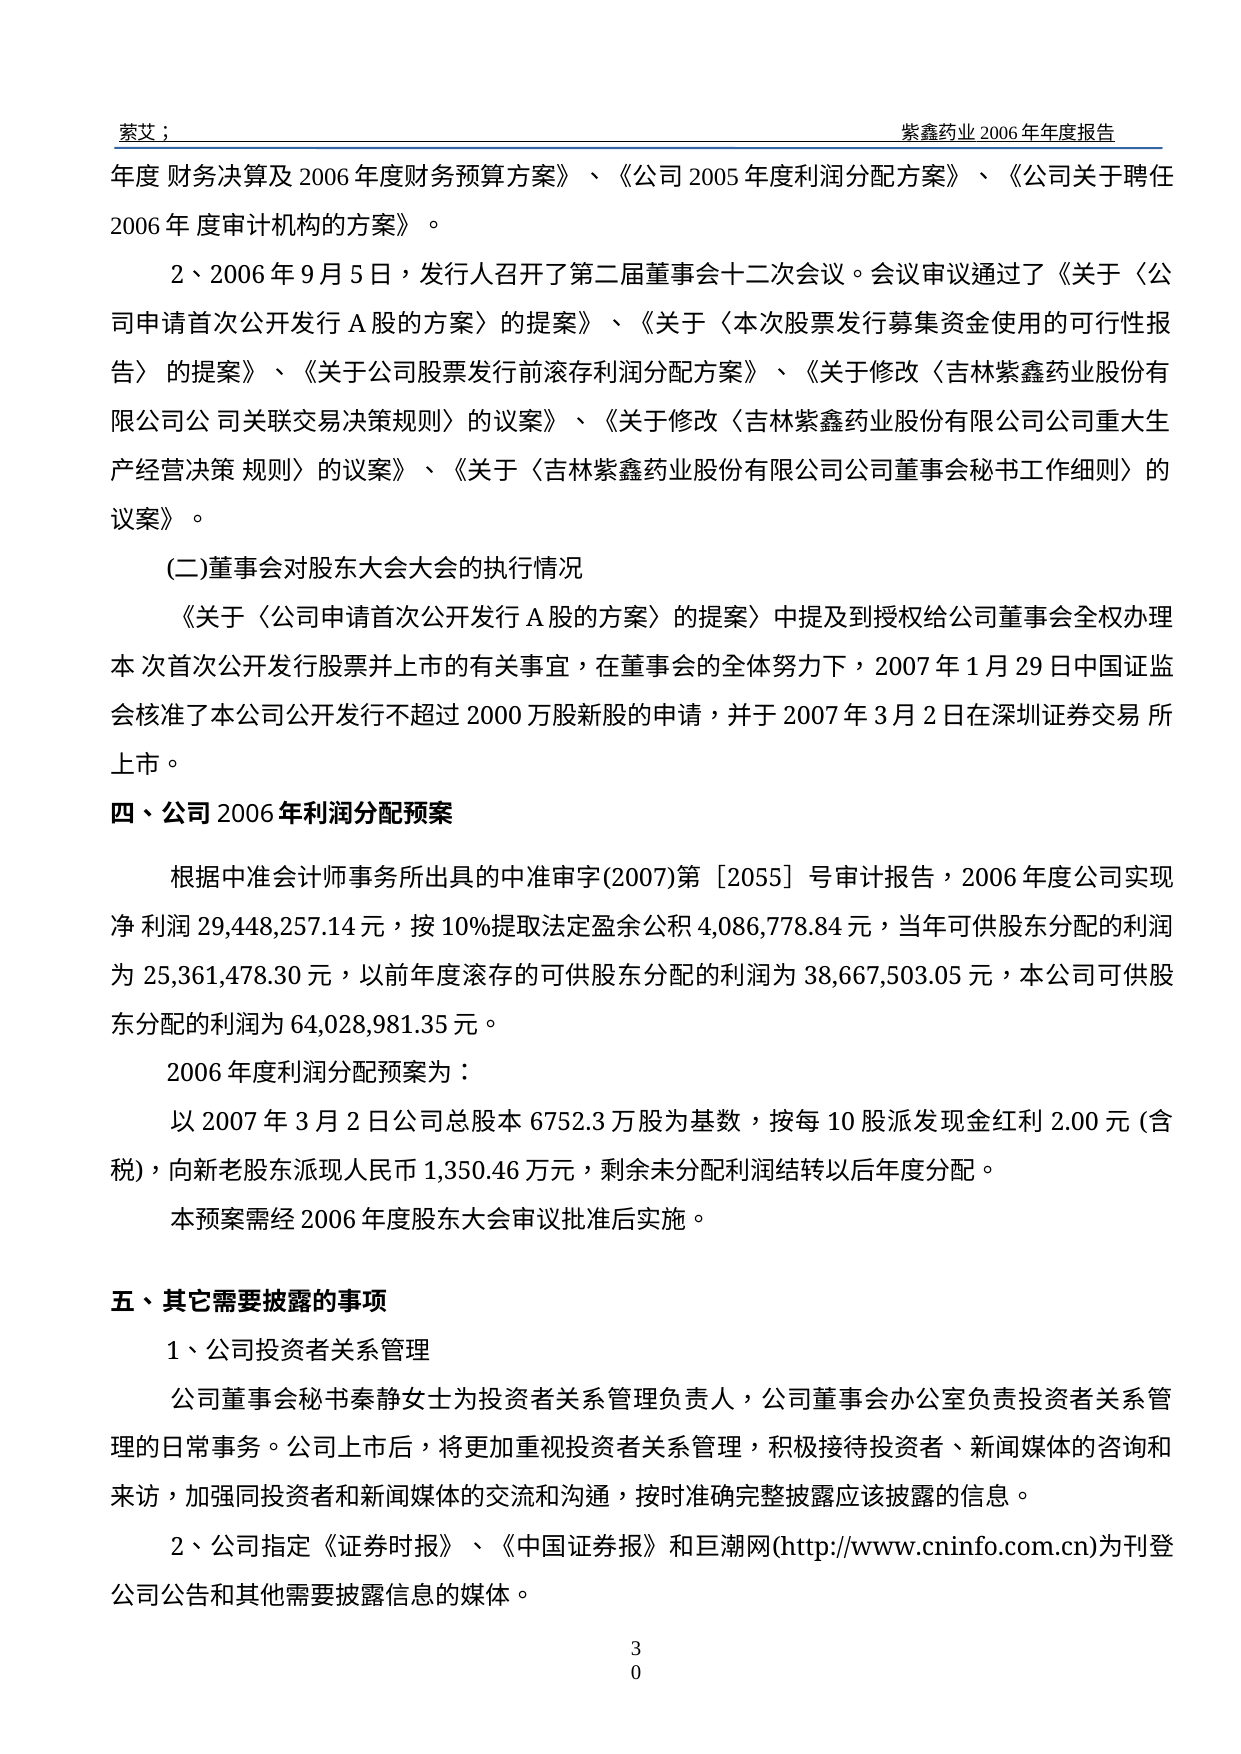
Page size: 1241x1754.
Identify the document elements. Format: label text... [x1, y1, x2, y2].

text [110, 146, 1174, 244]
text 2、2006年9月5日，发行人召开了第二届董事会十二次会议。会议审议通过了《关于〈公 司申请首次公开发行A股的方案〉的提案》、《关于〈本次股票发行募集资金使用的可行性报告〉 的提案》、《关于公司股票发行前滚存利润分配方案》、《关于修改〈吉林紫鑫药业股份有限公司公 司关联交易决策规则〉的议案》、《关于修改〈吉林紫鑫药业股份有限公司公司重大生产经营决策 规则〉的议案》、《关于〈吉林紫鑫药业股份有限公司公司董事会秘书工作细则〉的议案》。 [110, 244, 1174, 538]
text 2、公司指定《证券时报》、《中国证券报》和巨潮网(http://www.cninfo.com.cn)为刊登 公司公告和其他需要披露信息的媒体。 [110, 1515, 1174, 1614]
text 1、公司投资者关系管理 [110, 1320, 1174, 1369]
text 五、 其它需要披露的事项 [110, 1272, 1174, 1320]
text 《关于〈公司申请首次公开发行A股的方案〉的提案〉中提及到授权给公司董事会全权办理本 次首次公开发行股票并上市的有关事宜，在董事会的全体努力下，2007年1月29日中国证监 会核准了本公司公开发行不超过2000万股新股的申请，并于2007年3月2日在深圳证券交易 所上市。 [110, 587, 1174, 784]
text 四、 公司2006年利润分配预案 [110, 784, 1174, 833]
text (二)董事会对股东大会大会的执行情况 [110, 538, 1174, 587]
text 本预案需经2006年度股东大会审议批准后实施。 [110, 1189, 1174, 1238]
text 以2007年3月2日公司总股本6752.3万股为基数，按每10股派发现金红利2.00元 (含税)，向新老股东派现人民币1,350.46万元，剩余未分配利润结转以后年度分配。 [110, 1092, 1174, 1189]
text 2006年度利润分配预案为： [110, 1043, 1174, 1092]
text 公司董事会秘书秦静女士为投资者关系管理负责人，公司董事会办公室负责投资者关系管 理的日常事务。公司上市后，将更加重视投资者关系管理，积极接待投资者、新闻媒体的咨询和 来访，加强同投资者和新闻媒体的交流和沟通，按时准确完整披露应该披露的信息。 [110, 1369, 1174, 1515]
text 根据中准会计师事务所出具的中准审字(2007)第［2055］号审计报告，2006年度公司实现净 利润29,448,257.14元，按10%提取法定盈余公积4,086,778.84元，当年可供股东分配的利润为 25,361,478.30元，以前年度滚存的可供股东分配的利润为38,667,503.05元，本公司可供股 东分配的利润为64,028,981.35元。 [110, 847, 1174, 1043]
